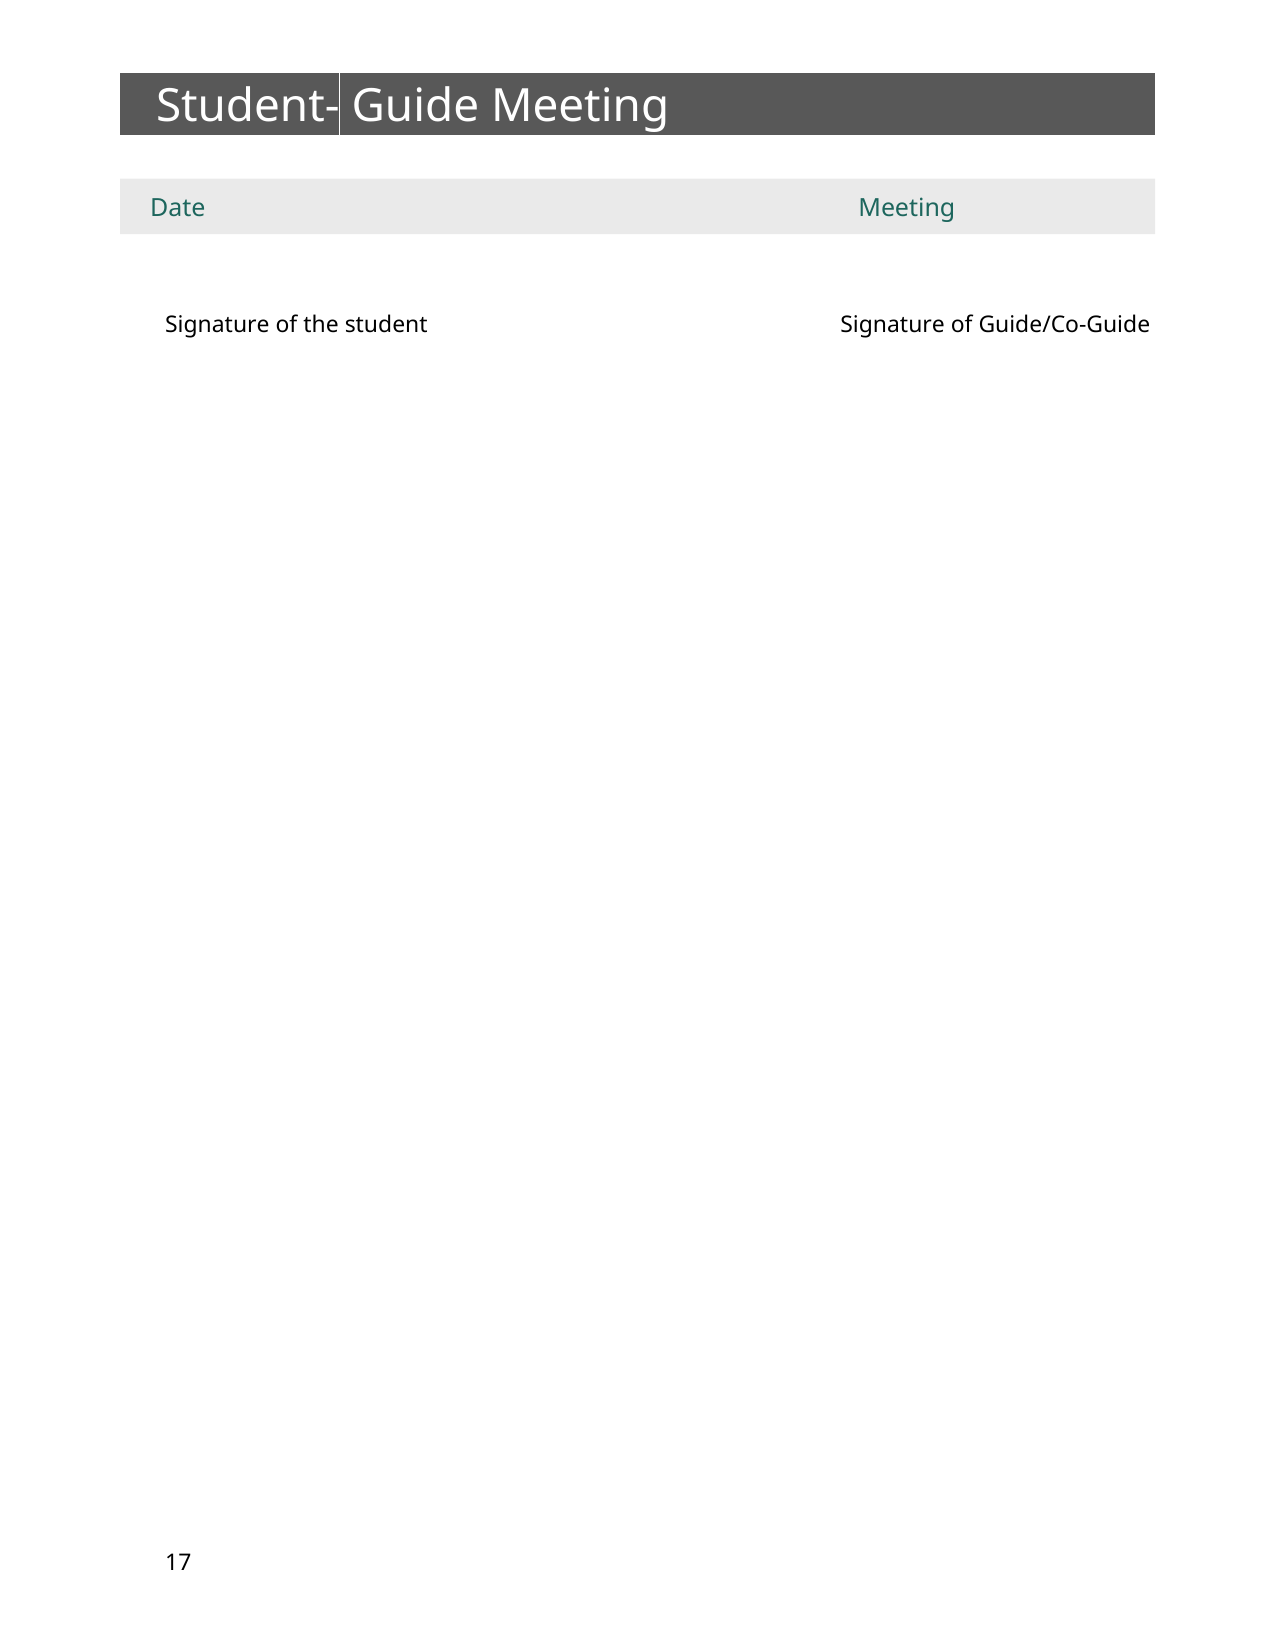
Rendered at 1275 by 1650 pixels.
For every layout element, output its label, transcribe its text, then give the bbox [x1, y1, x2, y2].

text Signature of the student Signature of Guide/Co-Guide [165, 308, 1256, 339]
